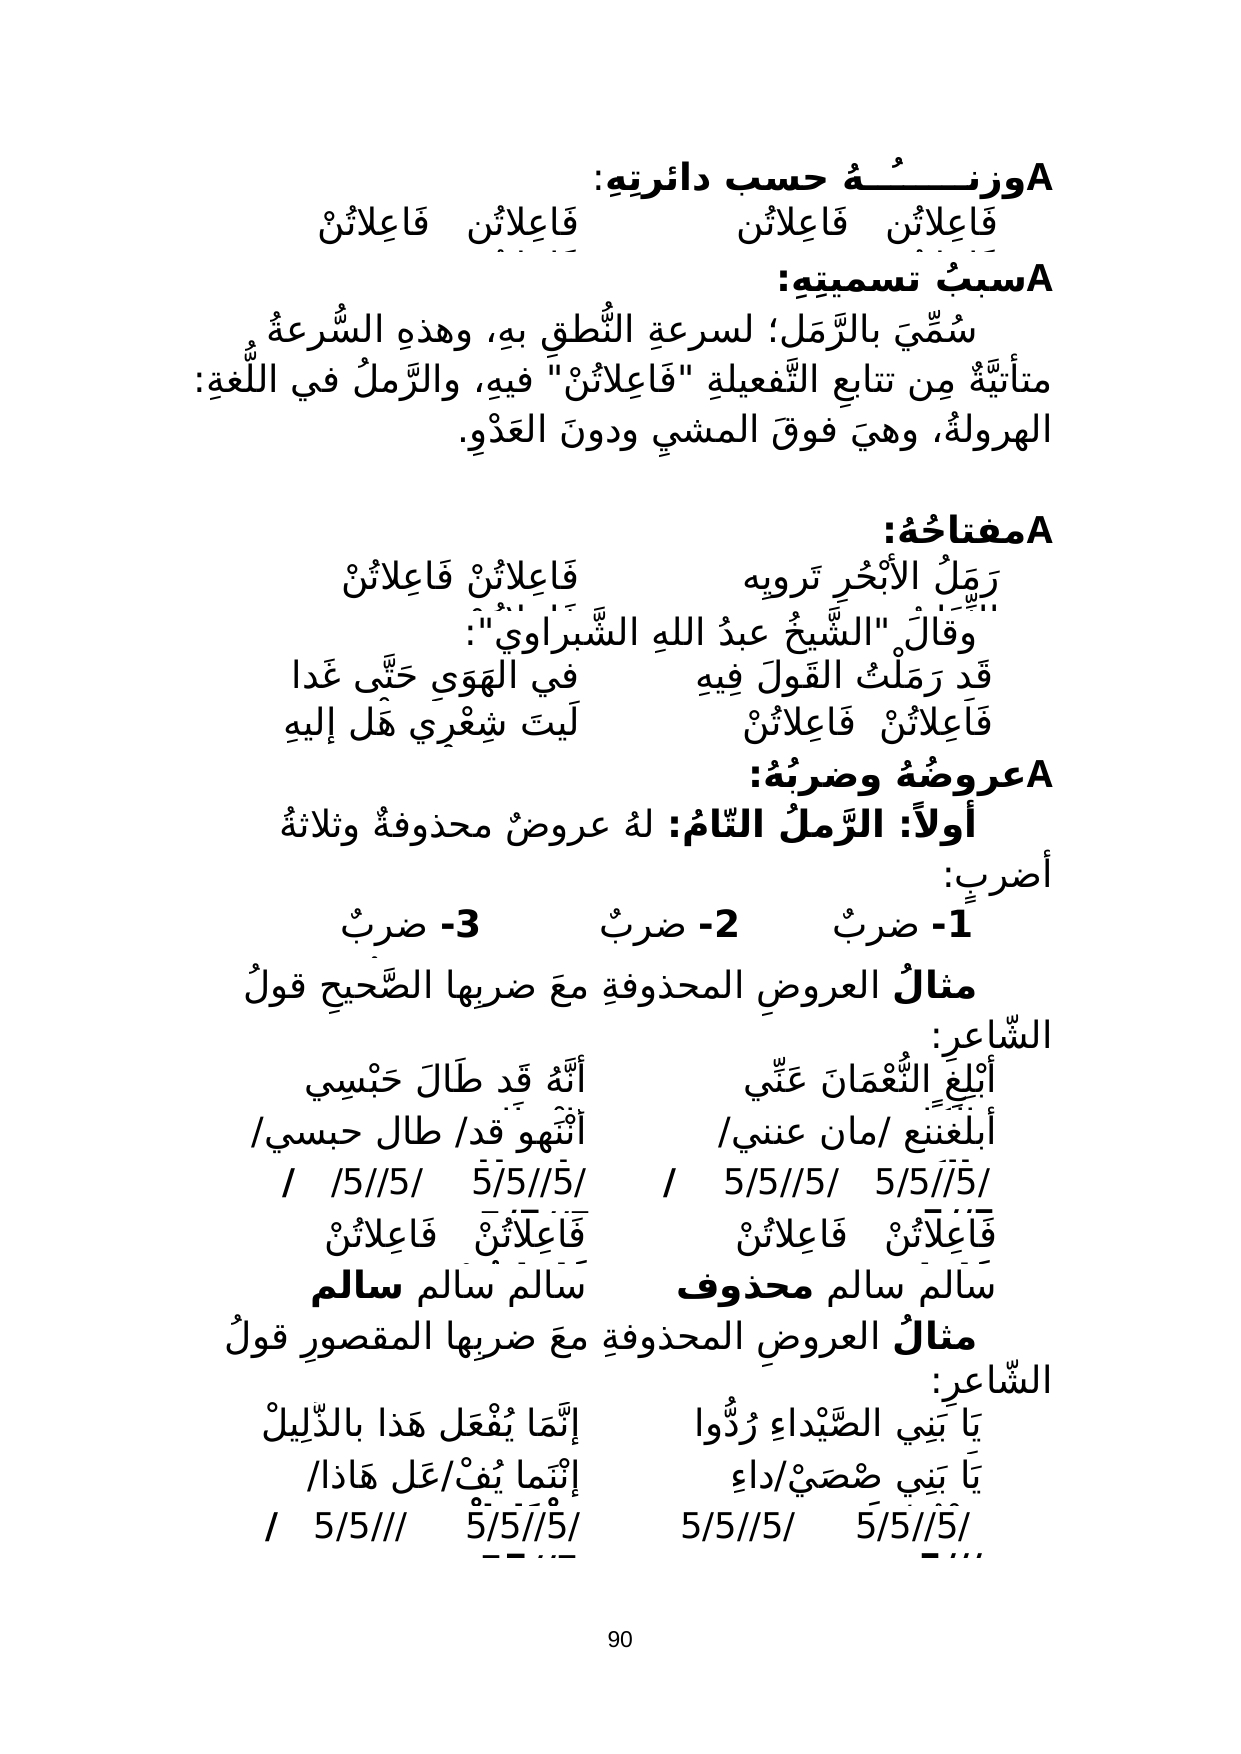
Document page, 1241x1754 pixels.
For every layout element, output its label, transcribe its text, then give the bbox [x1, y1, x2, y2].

text Aمفتاحُهُ: [187, 503, 1053, 554]
text أولاً: الرَّملُ التّامُ: لهُ عروضٌ محذوفةٌ وثلاثةُ أضربٍ: [187, 798, 1053, 898]
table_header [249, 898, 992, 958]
text مثالُ العروضِ المحذوفةِ معَ ضربِها المقصورِ قولُ الشّاعرِ: [187, 1315, 1053, 1402]
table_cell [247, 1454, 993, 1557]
text وقالَ "الشَّيخُ عبدُ اللهِ الشَّبراوي": [187, 611, 1053, 654]
text سُمِّيَ بالرَّمَل؛ لسرعةِ النُّطقِ بهِ، وهذهِ السُّرعةُ متأتيَّةٌ مِن تتابعِ التَّفعيلةِ "فَاعِلاتُنْ" فيهِ، والرَّملُ في اللُّغةِ: الهرولةُ، وهيَ فوقَ المشيِ ودونَ العَدْوِ. [187, 302, 1053, 452]
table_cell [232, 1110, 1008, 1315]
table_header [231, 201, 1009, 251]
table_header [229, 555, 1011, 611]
text Aوزنــــــُــهُ حسب دائرتِهِ: [187, 150, 1053, 201]
text Aسببُ تسميتِهِ: [187, 251, 1053, 302]
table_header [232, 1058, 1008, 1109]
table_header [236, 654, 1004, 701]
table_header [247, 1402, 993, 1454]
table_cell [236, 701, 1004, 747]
text Aعروضُهُ وضربُهُ: [187, 747, 1053, 798]
text مثالُ العروضِ المحذوفةِ معَ ضربِها الصَّحيحِ قولُ الشّاعرِ: [187, 958, 1053, 1058]
